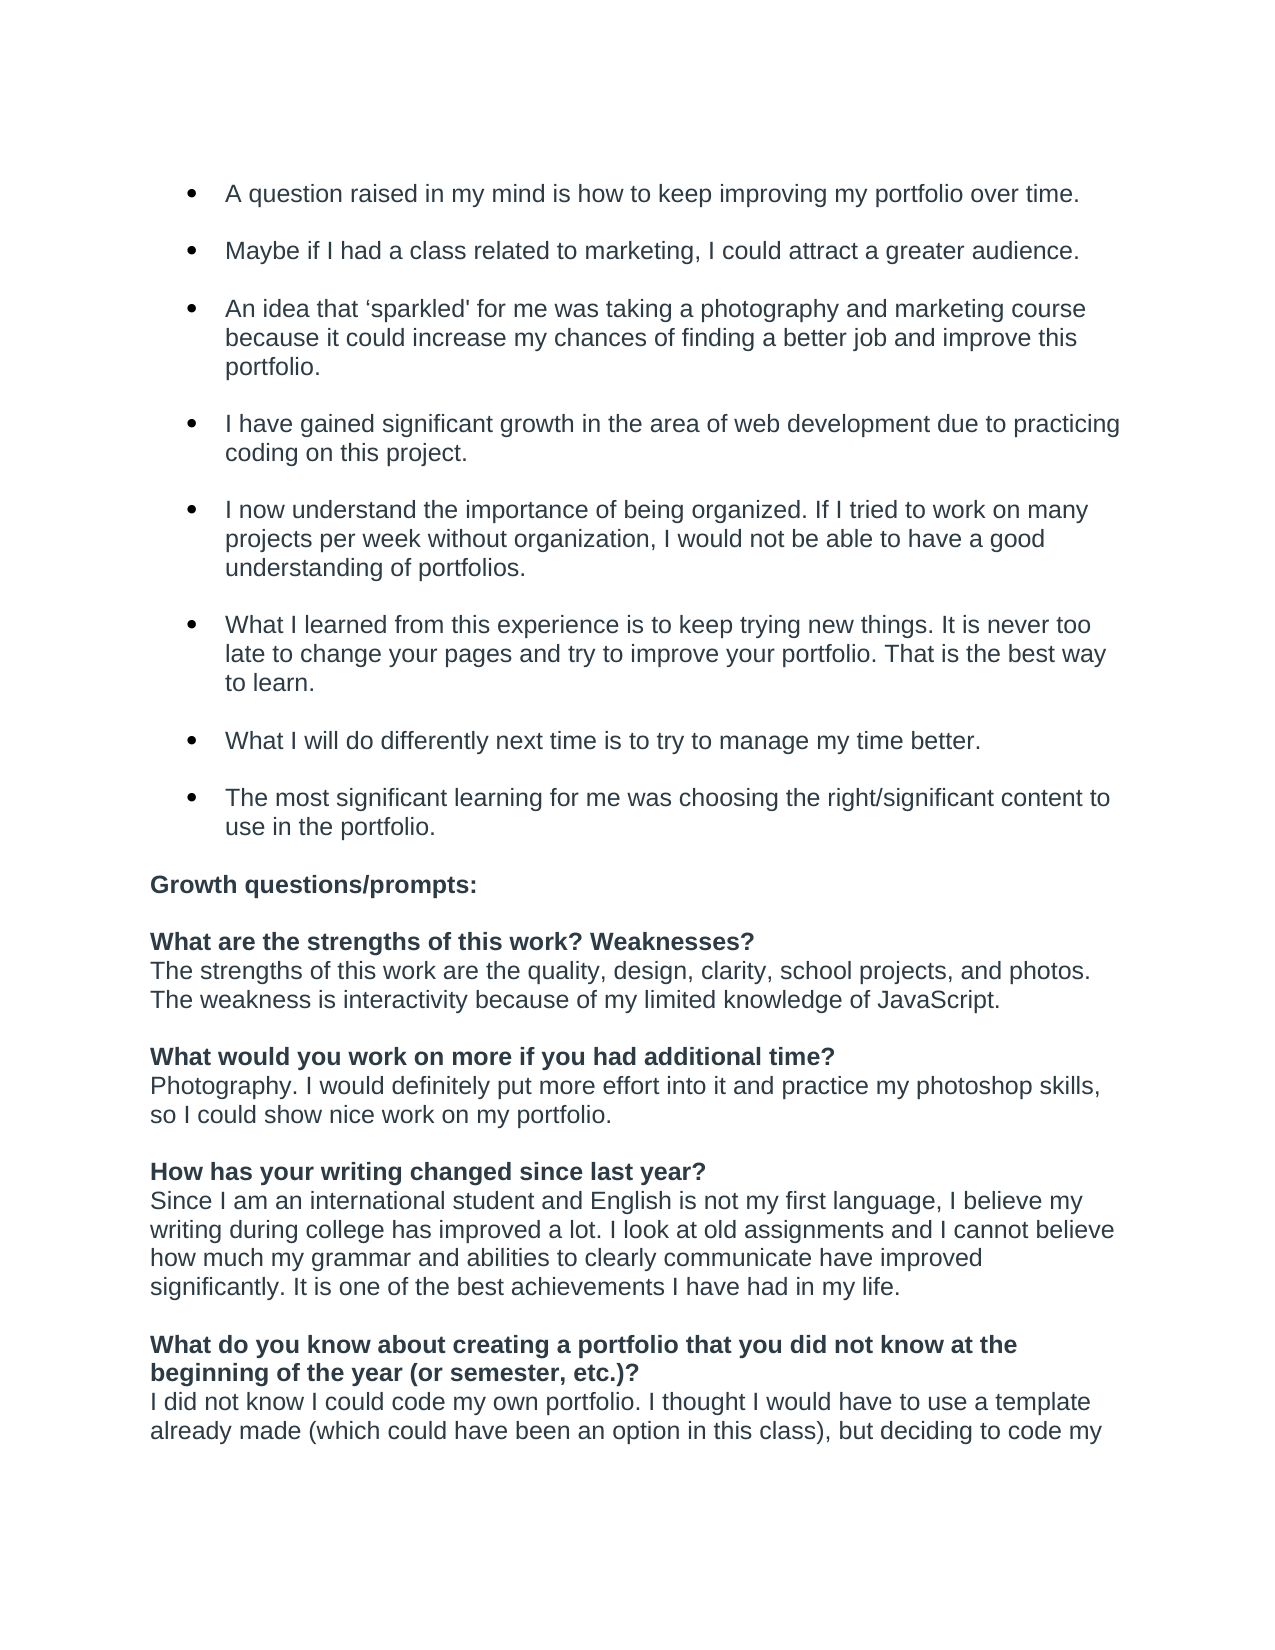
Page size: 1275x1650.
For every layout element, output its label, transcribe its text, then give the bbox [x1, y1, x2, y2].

list I have gained significant growth in the area of web development due to practicing coding on this project. [187, 409, 1125, 467]
text Photography. I would definitely put more effort into it and practice my photoshop skills, so I could show nice work on my portfolio. [150, 1071, 1125, 1128]
list An idea that ‘sparkled' for me was taking a photography and marketing course because it could increase my chances of finding a better job and improve this portfolio. [187, 294, 1125, 380]
list What I will do differently next time is to try to manage my time better. [187, 726, 1125, 754]
text How has your writing changed since last year? [150, 1157, 1125, 1186]
text What are the strengths of this work? Weaknesses? [150, 927, 1125, 956]
list What I learned from this experience is to keep trying new things. It is never too late to change your pages and try to improve your portfolio. That is the best way to learn. [187, 611, 1125, 697]
list Maybe if I had a class related to marketing, I could attract a greater audience. [187, 236, 1125, 265]
list I now understand the importance of being organized. If I tried to work on many projects per week without organization, I would not be able to have a good understanding of portfolios. [187, 495, 1125, 582]
text The strengths of this work are the quality, design, clarity, school projects, and photos. The weakness is interactivity because of my limited knowledge of JavaScript. [150, 956, 1125, 1013]
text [150, 1387, 1125, 1444]
text What do you know about creating a portfolio that you did not know at the beginning of the year (or semester, etc.)? [150, 1329, 1125, 1387]
text Since I am an international student and English is not my first language, I believe my writing during college has improved a lot. I look at old assignments and I cannot believe how much my grammar and abilities to clearly communicate have improved significantly. It is one of the best achievements I have had in my life. [150, 1186, 1125, 1301]
list The most significant learning for me was choosing the right/significant content to use in the portfolio. [187, 783, 1125, 841]
list A question raised in my mind is how to keep improving my portfolio over time. [187, 179, 1125, 208]
text Growth questions/prompts: [150, 869, 1125, 898]
text What would you work on more if you had additional time? [150, 1042, 1125, 1071]
